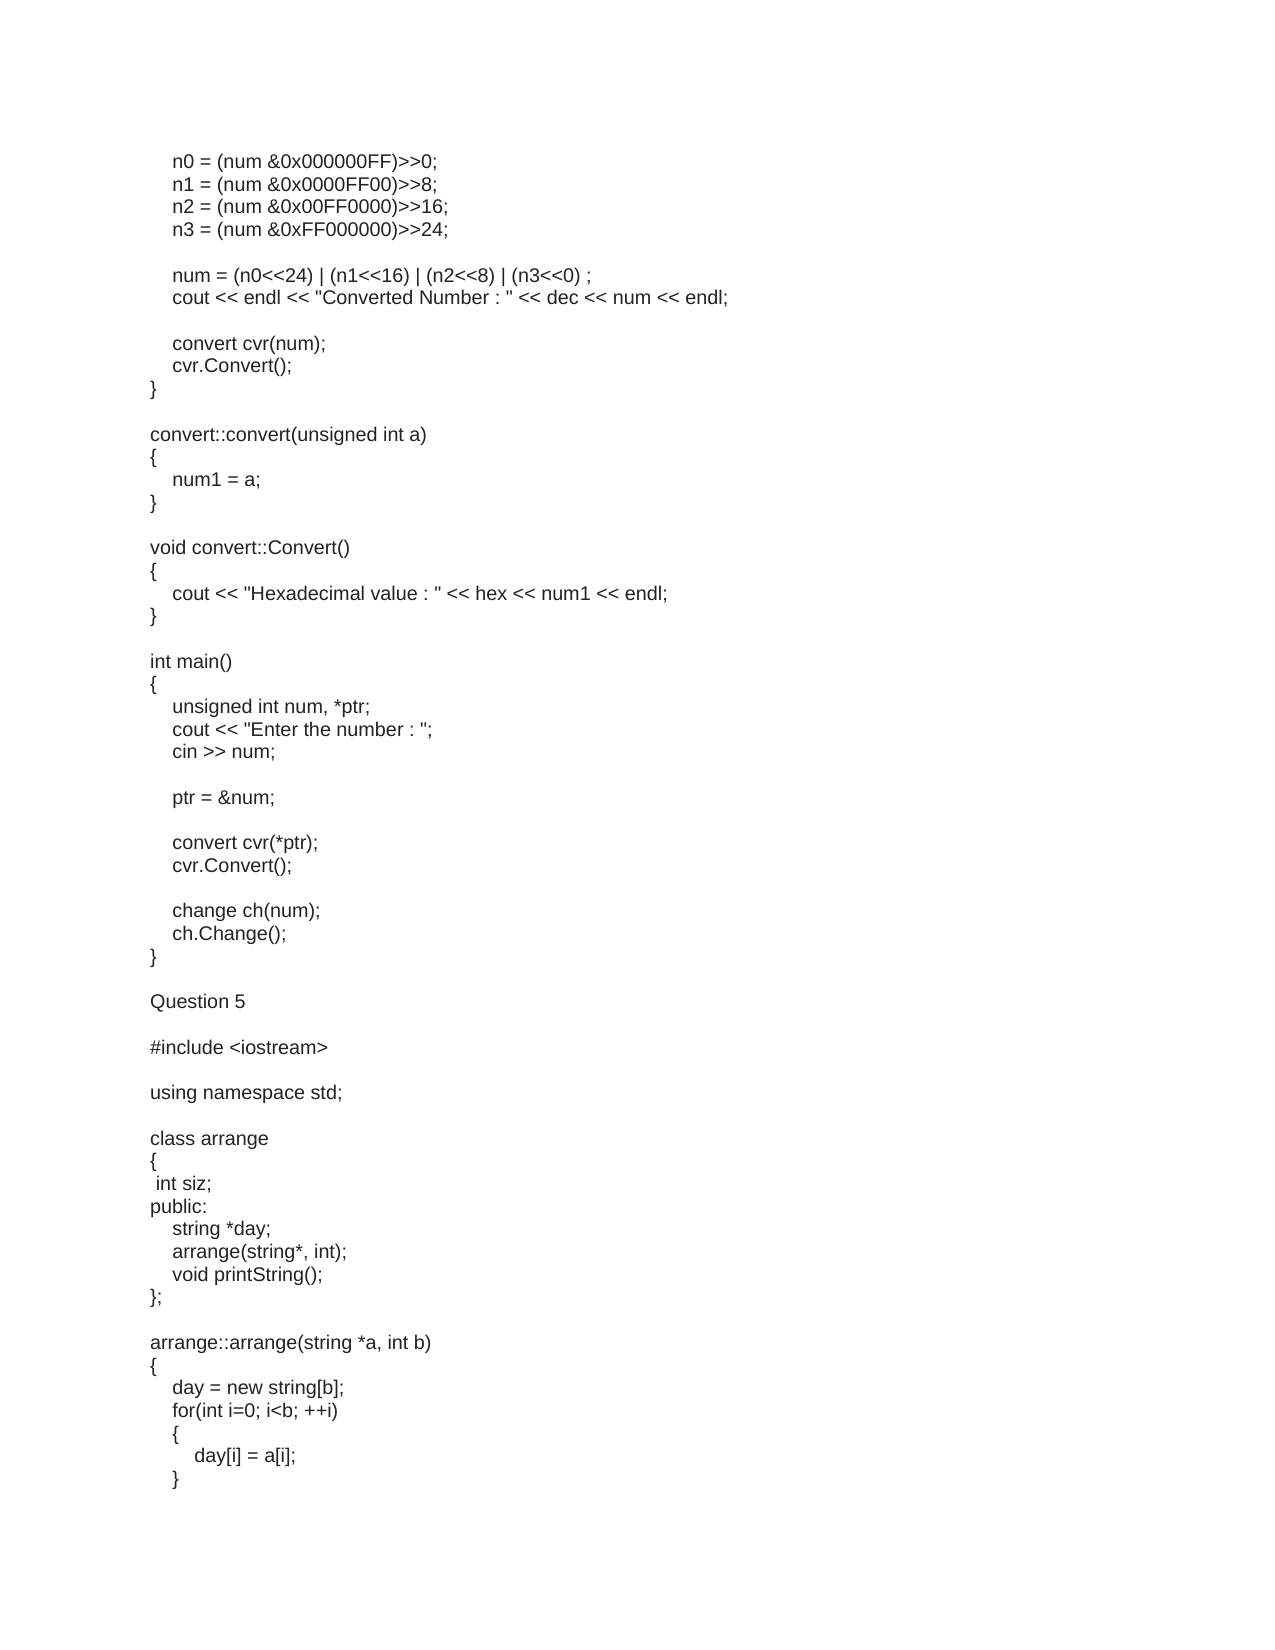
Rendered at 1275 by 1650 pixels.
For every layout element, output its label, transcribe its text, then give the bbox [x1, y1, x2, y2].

text cout << endl << "Converted Number : " << dec << num << endl; [150, 286, 1125, 309]
text }; [150, 1285, 1125, 1308]
text convert cvr(*ptr); [150, 831, 1125, 854]
text } [150, 604, 1125, 627]
text ch.Change(); [150, 922, 1125, 945]
text using namespace std; [150, 1081, 1125, 1104]
text #include <iostream> [150, 1036, 1125, 1058]
text num = (n0<<24) | (n1<<16) | (n2<<8) | (n3<<0) ; [150, 263, 1125, 286]
text { [150, 559, 1125, 581]
text } [150, 945, 1125, 967]
text class arrange [150, 1126, 1125, 1149]
text int main() [150, 649, 1125, 672]
text day[i] = a[i]; [150, 1444, 1125, 1467]
text void printString(); [150, 1263, 1125, 1285]
text { [150, 1353, 1125, 1376]
text convert cvr(num); [150, 332, 1125, 354]
text convert::convert(unsigned int a) [150, 422, 1125, 445]
text { [150, 1422, 1125, 1444]
text cvr.Convert(); [150, 854, 1125, 877]
text num1 = a; [150, 468, 1125, 491]
text n0 = (num &0x000000FF)>>0; [150, 150, 1125, 173]
text void convert::Convert() [150, 536, 1125, 559]
text cin >> num; [150, 740, 1125, 763]
text arrange(string*, int); [150, 1240, 1125, 1263]
text string *day; [150, 1217, 1125, 1240]
text public: [150, 1194, 1125, 1217]
text } [150, 1467, 1125, 1490]
text change ch(num); [150, 899, 1125, 922]
text cout << "Hexadecimal value : " << hex << num1 << endl; [150, 581, 1125, 604]
text } [150, 491, 1125, 513]
text unsigned int num, *ptr; [150, 695, 1125, 718]
text day = new string[b]; [150, 1376, 1125, 1399]
text for(int i=0; i<b; ++i) [150, 1399, 1125, 1422]
text n3 = (num &0xFF000000)>>24; [150, 218, 1125, 241]
text { [150, 1149, 1125, 1172]
text arrange::arrange(string *a, int b) [150, 1331, 1125, 1353]
text cvr.Convert(); [150, 354, 1125, 377]
text cout << "Enter the number : "; [150, 718, 1125, 740]
text } [150, 377, 1125, 400]
text n2 = (num &0x00FF0000)>>16; [150, 195, 1125, 218]
text Question 5 [150, 990, 1125, 1013]
text { [150, 672, 1125, 695]
text int siz; [150, 1172, 1125, 1194]
text n1 = (num &0x0000FF00)>>8; [150, 173, 1125, 195]
text { [150, 445, 1125, 468]
text ptr = &num; [150, 786, 1125, 808]
